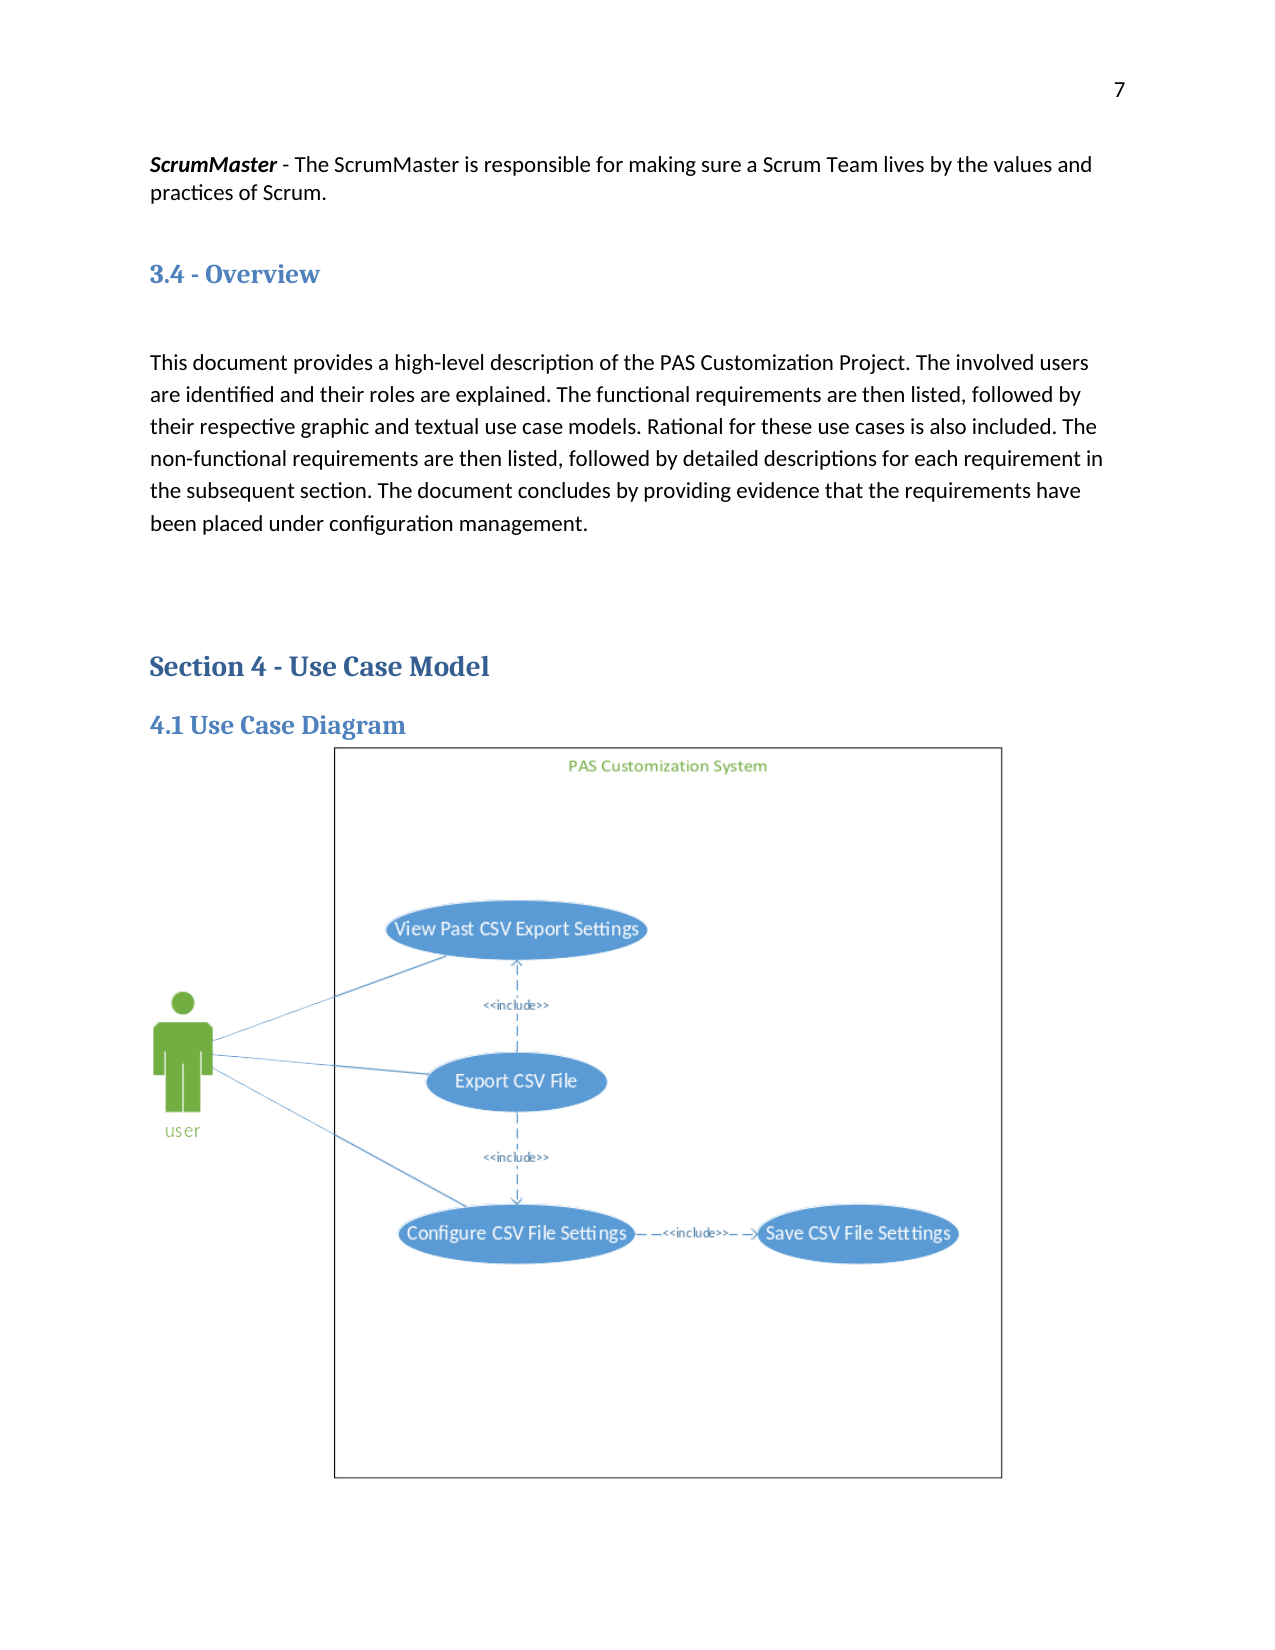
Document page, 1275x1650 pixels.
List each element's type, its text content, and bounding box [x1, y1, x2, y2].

text This document provides a high-level description of the PAS Customization Project. The involved users are identified and their roles are explained. The functional requirements are then listed, followed by their respective graphic and textual use case models. Rational for these use cases is also included. The non-functional requirements are then listed, followed by detailed descriptions for each requirement in the subsequent section. The document concludes by providing evidence that the requirements have been placed under configuration management. [150, 348, 1125, 537]
subtitle Section 4 - Use Case Model [150, 650, 1125, 684]
subtitle 4.1 Use Case Diagram [150, 710, 1125, 741]
subtitle 3.4 - Overview [150, 259, 1125, 290]
text ScrumMaster - The ScrumMaster is responsible for making sure a Scrum Team lives by the values and practices of Scrum. [150, 150, 1125, 206]
